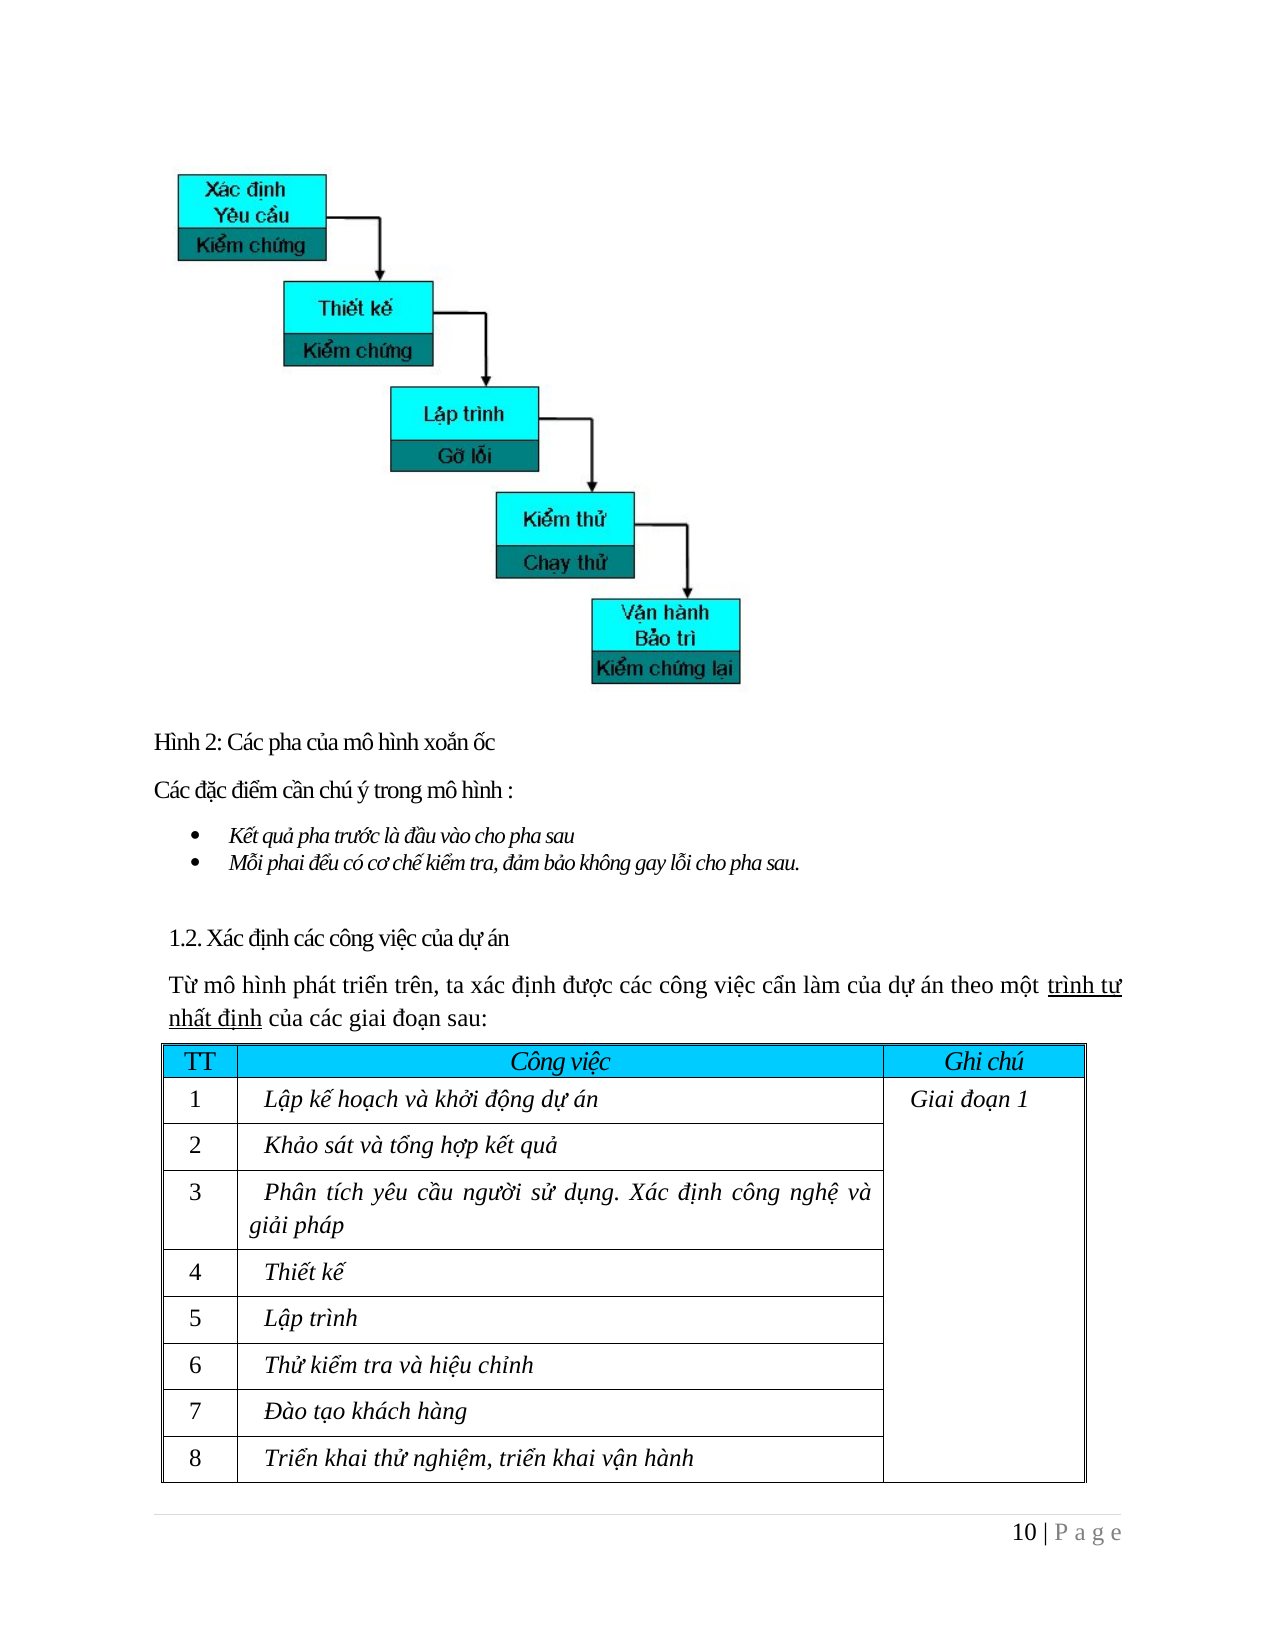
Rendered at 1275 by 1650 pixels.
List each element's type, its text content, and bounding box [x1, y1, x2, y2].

table_cell 7 [164, 1390, 237, 1436]
table_header Công việc [238, 1046, 883, 1077]
table_cell Đào tạo khách hàng [238, 1390, 883, 1436]
table_cell Thiết kế [238, 1250, 883, 1296]
text Hình 2: Các pha của mô hình xoắn ốc [153, 727, 1121, 756]
table_cell 8 [164, 1437, 237, 1482]
table_cell 5 [164, 1297, 237, 1342]
table_cell 4 [164, 1250, 237, 1296]
table_cell Giai đoạn 1 [884, 1078, 1084, 1482]
table_cell Phân tích yêu cầu người sử dụng. Xác định công nghệ và giải pháp [238, 1171, 883, 1249]
table_cell Triển khai thử nghiệm, triển khai vận hành [238, 1437, 883, 1482]
table_cell Khảo sát và tổng hợp kết quả [238, 1124, 883, 1170]
table_cell 6 [164, 1344, 237, 1389]
table_header Ghi chú [884, 1046, 1084, 1077]
text Các đặc điểm cần chú ý trong mô hình : [153, 775, 1121, 804]
table_cell 2 [164, 1124, 237, 1170]
text Từ mô hình phát triển trên, ta xác định được các công việc cẩn làm của dự án theo một trình tự nhất định của các giai đoạn sau: [168, 970, 1121, 1032]
table_header TT [164, 1046, 237, 1077]
table_cell Thử kiểm tra và hiệu chỉnh [238, 1344, 883, 1389]
picture [153, 147, 768, 709]
table_cell Lập kế hoạch và khởi động dự án [238, 1078, 883, 1123]
list Kết quả pha trước là đầu vào cho pha sau [191, 822, 1121, 849]
table_cell 3 [164, 1171, 237, 1249]
list Xác định các công việc của dự án [168, 923, 1121, 951]
table_cell 1 [164, 1078, 237, 1123]
list Mỗi phai đểu có cơ chế kiểm tra, đảm bảo không gay lỗi cho pha sau. [191, 849, 1121, 875]
table_cell Lập trình [238, 1297, 883, 1342]
